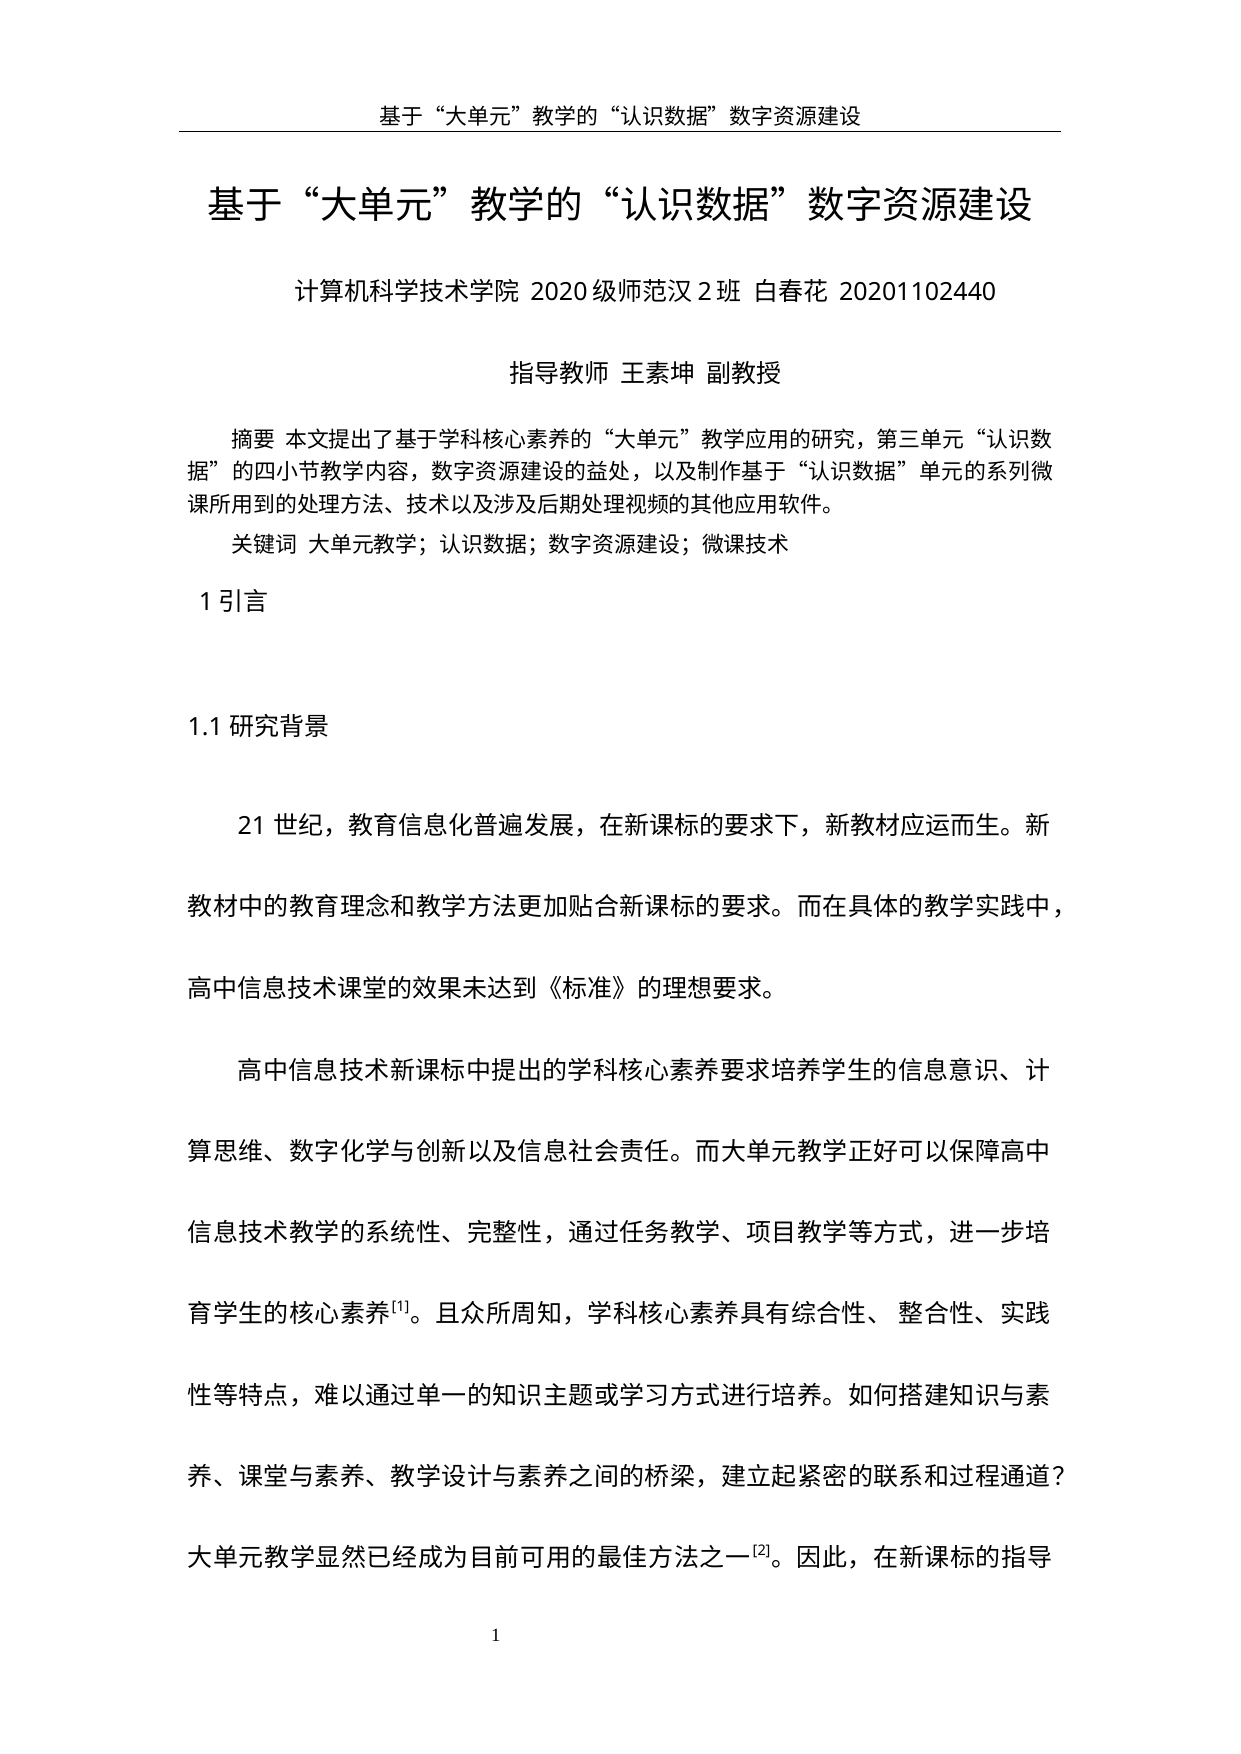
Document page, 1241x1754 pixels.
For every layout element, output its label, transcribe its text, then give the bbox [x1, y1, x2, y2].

text 指导教师 王素坤 副教授 [187, 339, 1053, 404]
text 摘要 本文提出了基于学科核心素养的“大单元”教学应用的研究，第三单元“认识数据”的四小节教学内容，数字资源建设的益处，以及制作基于“认识数据”单元的系列微课所用到的处理方法、技术以及涉及后期处理视频的其他应用软件。 [187, 421, 1053, 519]
subtitle 1引言 [187, 567, 1053, 632]
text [187, 1036, 1053, 1588]
text 关键词 大单元教学；认识数据；数字资源建设；微课技术 [187, 527, 1053, 559]
subtitle 1.1 研究背景 [187, 692, 1053, 757]
text 基于“大单元”教学的“认识数据”数字资源建设 [187, 170, 1053, 235]
text 计算机科学技术学院 2020级师范汉2班 白春花 20201102440 [187, 257, 1053, 322]
text 21 世纪，教育信息化普遍发展，在新课标的要求下，新教材应运而生。新教材中的教育理念和教学方法更加贴合新课标的要求。而在具体的教学实践中，高中信息技术课堂的效果未达到《标准》的理想要求。 [187, 791, 1053, 1019]
